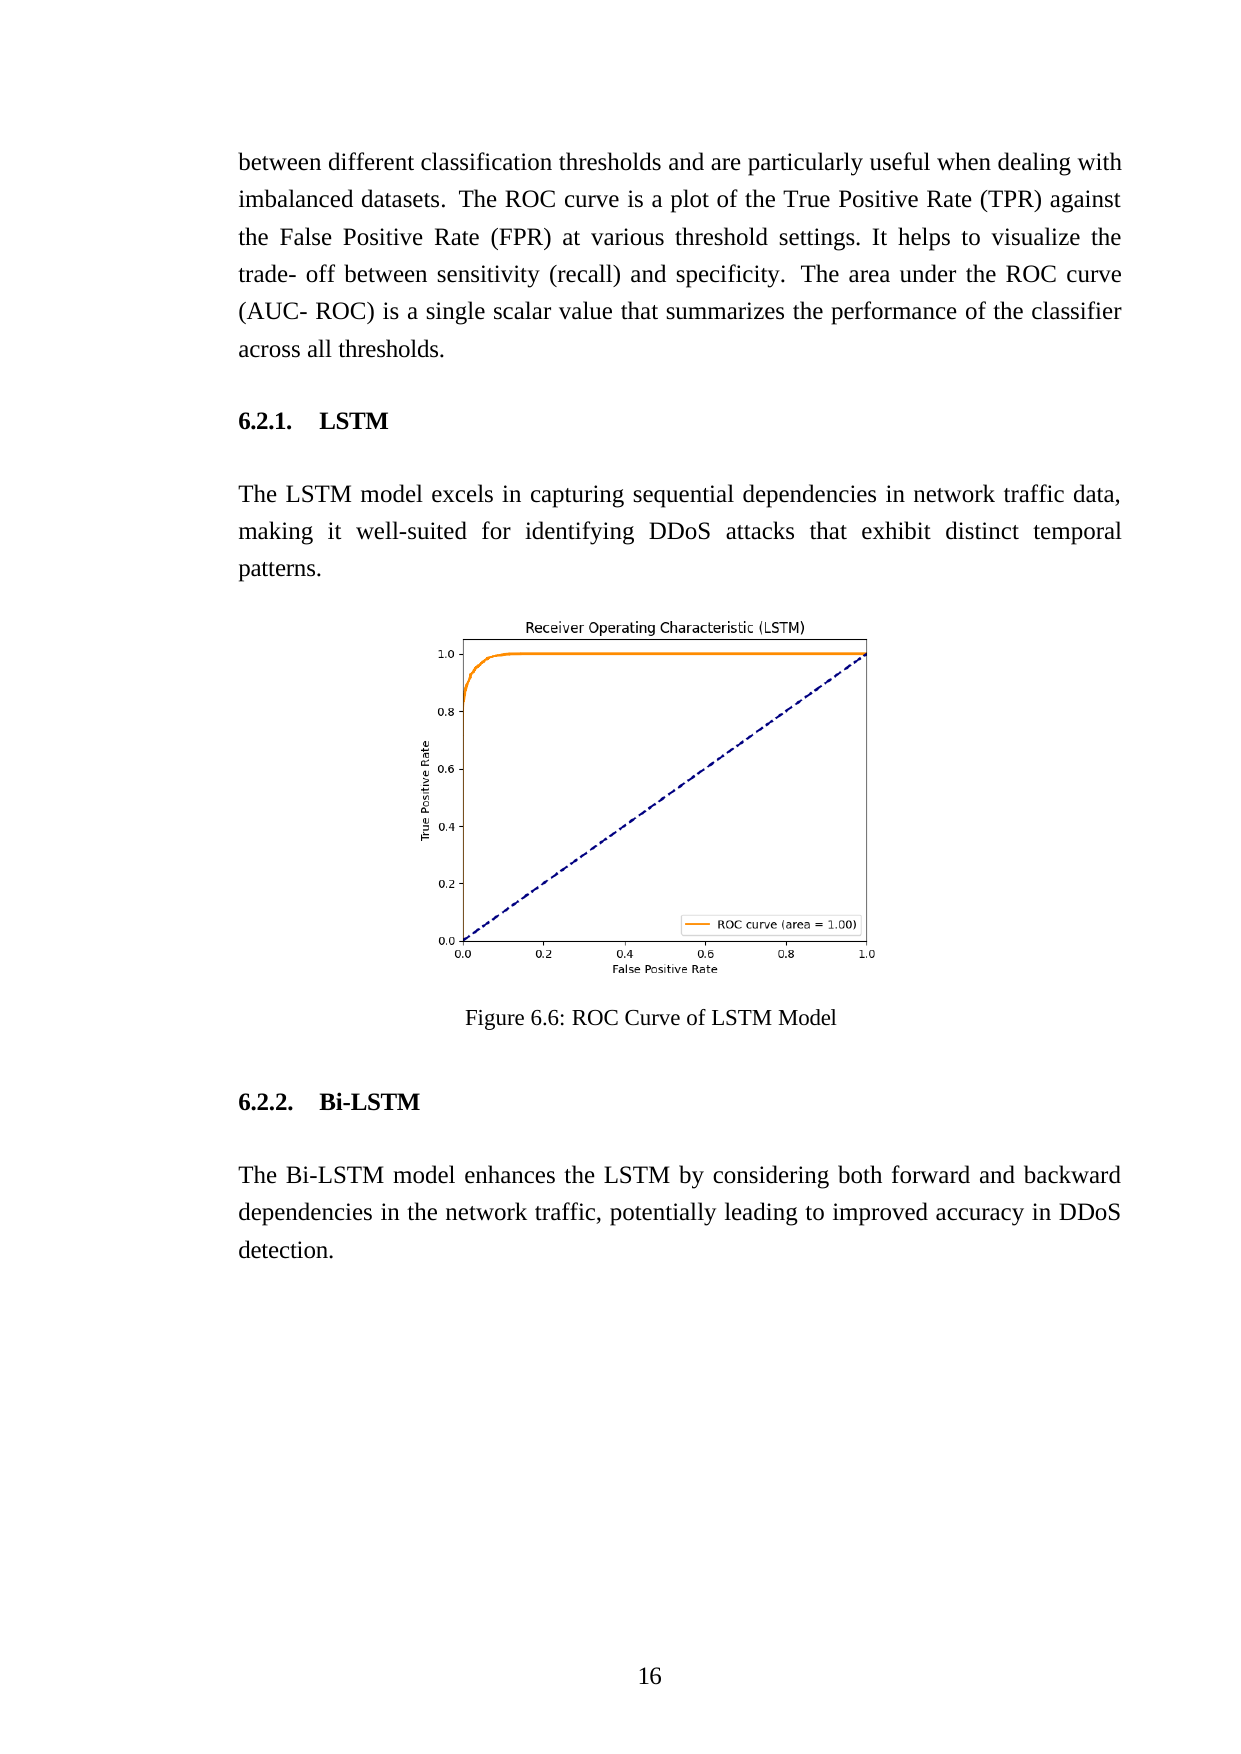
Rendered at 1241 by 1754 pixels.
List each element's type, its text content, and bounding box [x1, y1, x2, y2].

text The Bi-LSTM model enhances the LSTM by considering both forward and backward dependencies in the network traffic, potentially leading to improved accuracy in DDoS detection. [238, 1160, 1122, 1263]
picture [420, 621, 875, 973]
subtitle Bi-LSTM [238, 1087, 1240, 1116]
text Figure 6.6: ROC Curve of LSTM Model [465, 1004, 1240, 1031]
text between different classification thresholds and are particularly useful when dealing with imbalanced datasets. The ROC curve is a plot of the True Positive Rate (TPR) against the False Positive Rate (FPR) at various threshold settings. It helps to visualize the trade- off between sensitivity (recall) and specificity. The area under the ROC curve (AUC- ROC) is a single scalar value that summarizes the performance of the classifier across all thresholds. [238, 147, 1122, 362]
text The LSTM model excels in capturing sequential dependencies in network traffic data, making it well-suited for identifying DDoS attacks that exhibit distinct temporal patterns. [238, 479, 1122, 582]
subtitle LSTM [238, 406, 1240, 435]
